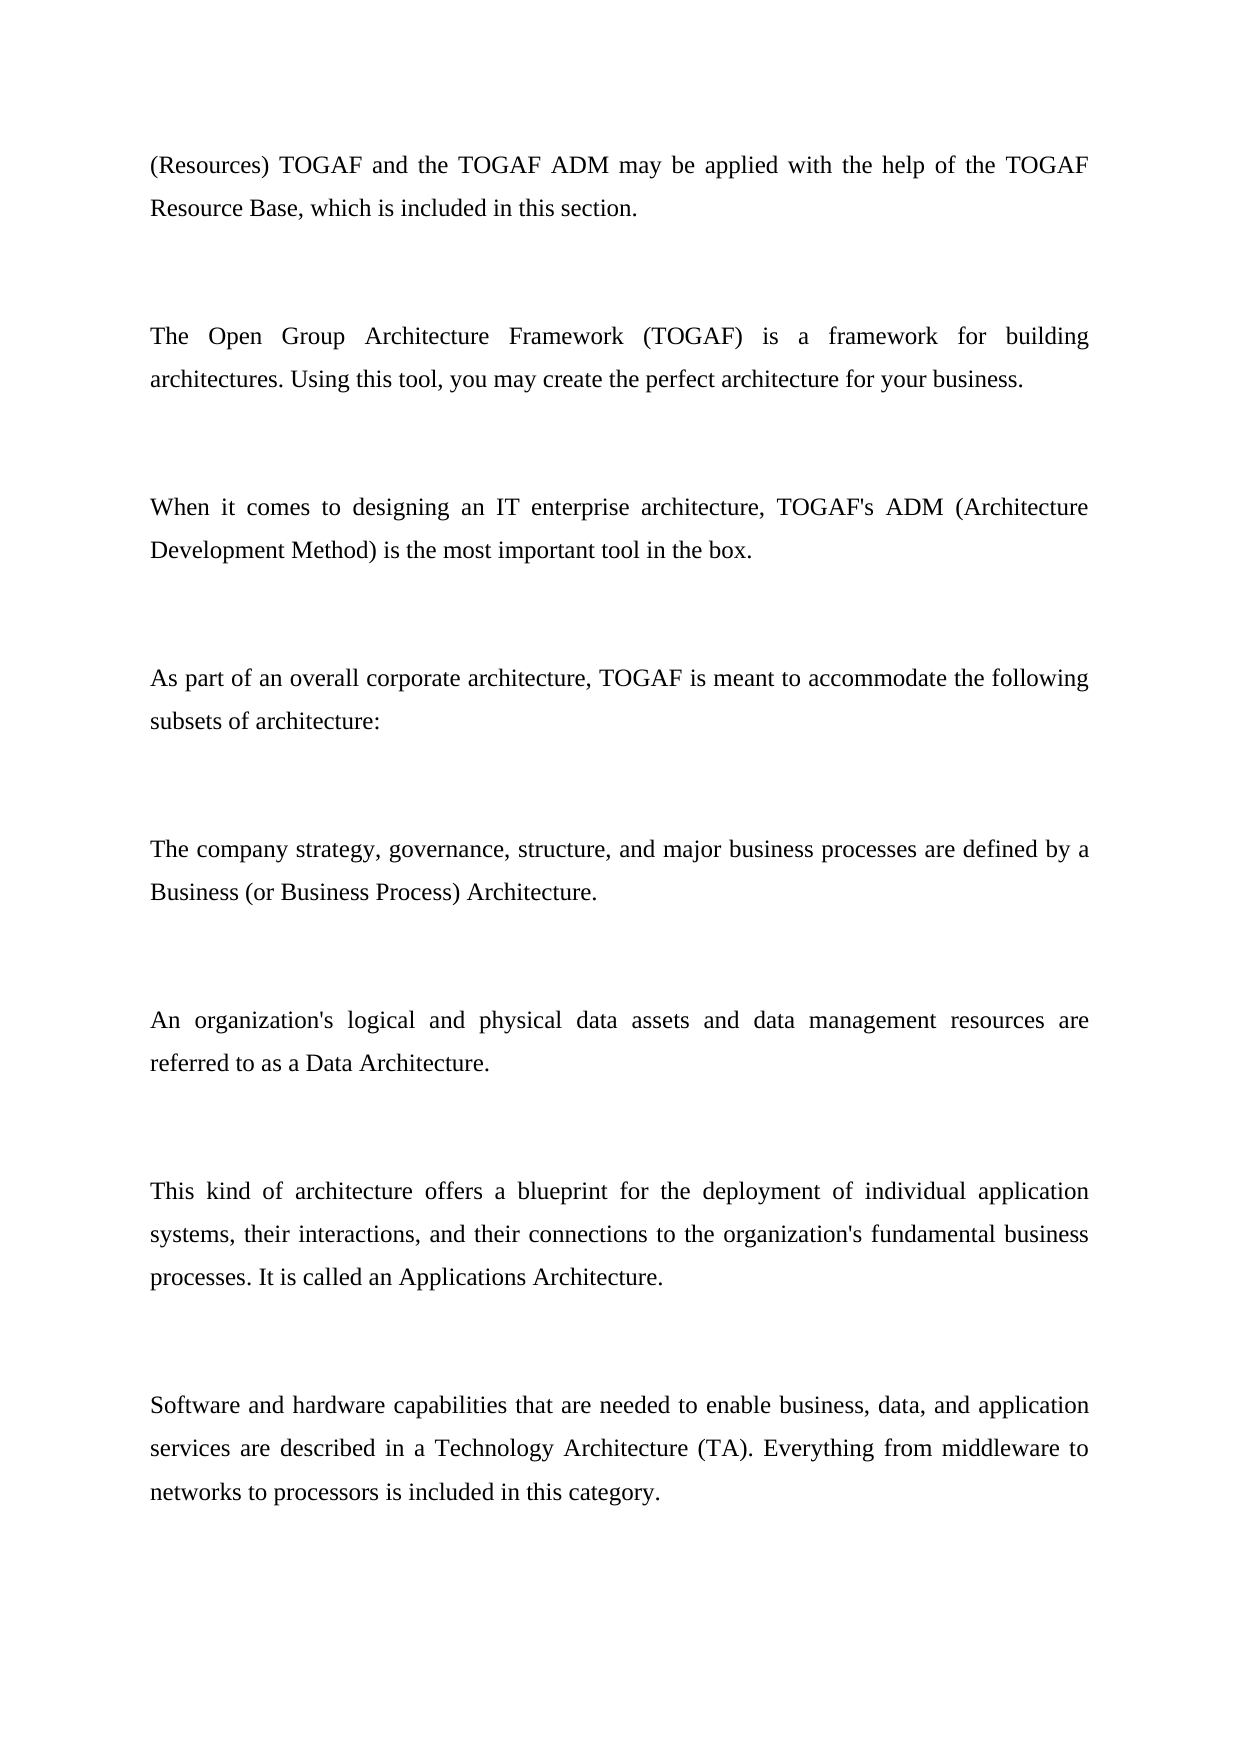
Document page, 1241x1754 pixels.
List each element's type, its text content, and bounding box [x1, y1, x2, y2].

text As part of an overall corporate architecture, TOGAF is meant to accommodate the following subsets of architecture: [150, 663, 1090, 735]
text An organization's logical and physical data assets and data management resources are referred to as a Data Architecture. [150, 1005, 1090, 1077]
text This kind of architecture offers a blueprint for the deployment of individual application systems, their interactions, and their connections to the organization's fundamental business processes. It is called an Applications Architecture. [150, 1176, 1090, 1291]
text The Open Group Architecture Framework (TOGAF) is a framework for building architectures. Using this tool, you may create the perfect architecture for your business. [150, 321, 1090, 393]
text (Resources) TOGAF and the TOGAF ADM may be applied with the help of the TOGAF Resource Base, which is included in this section. [150, 150, 1090, 222]
text The company strategy, governance, structure, and major business processes are defined by a Business (or Business Process) Architecture. [150, 834, 1090, 906]
text Software and hardware capabilities that are needed to enable business, data, and application services are described in a Technology Architecture (TA). Everything from middleware to networks to processors is included in this category. [150, 1390, 1090, 1505]
text When it comes to designing an IT enterprise architecture, TOGAF's ADM (Architecture Development Method) is the most important tool in the box. [150, 492, 1090, 564]
